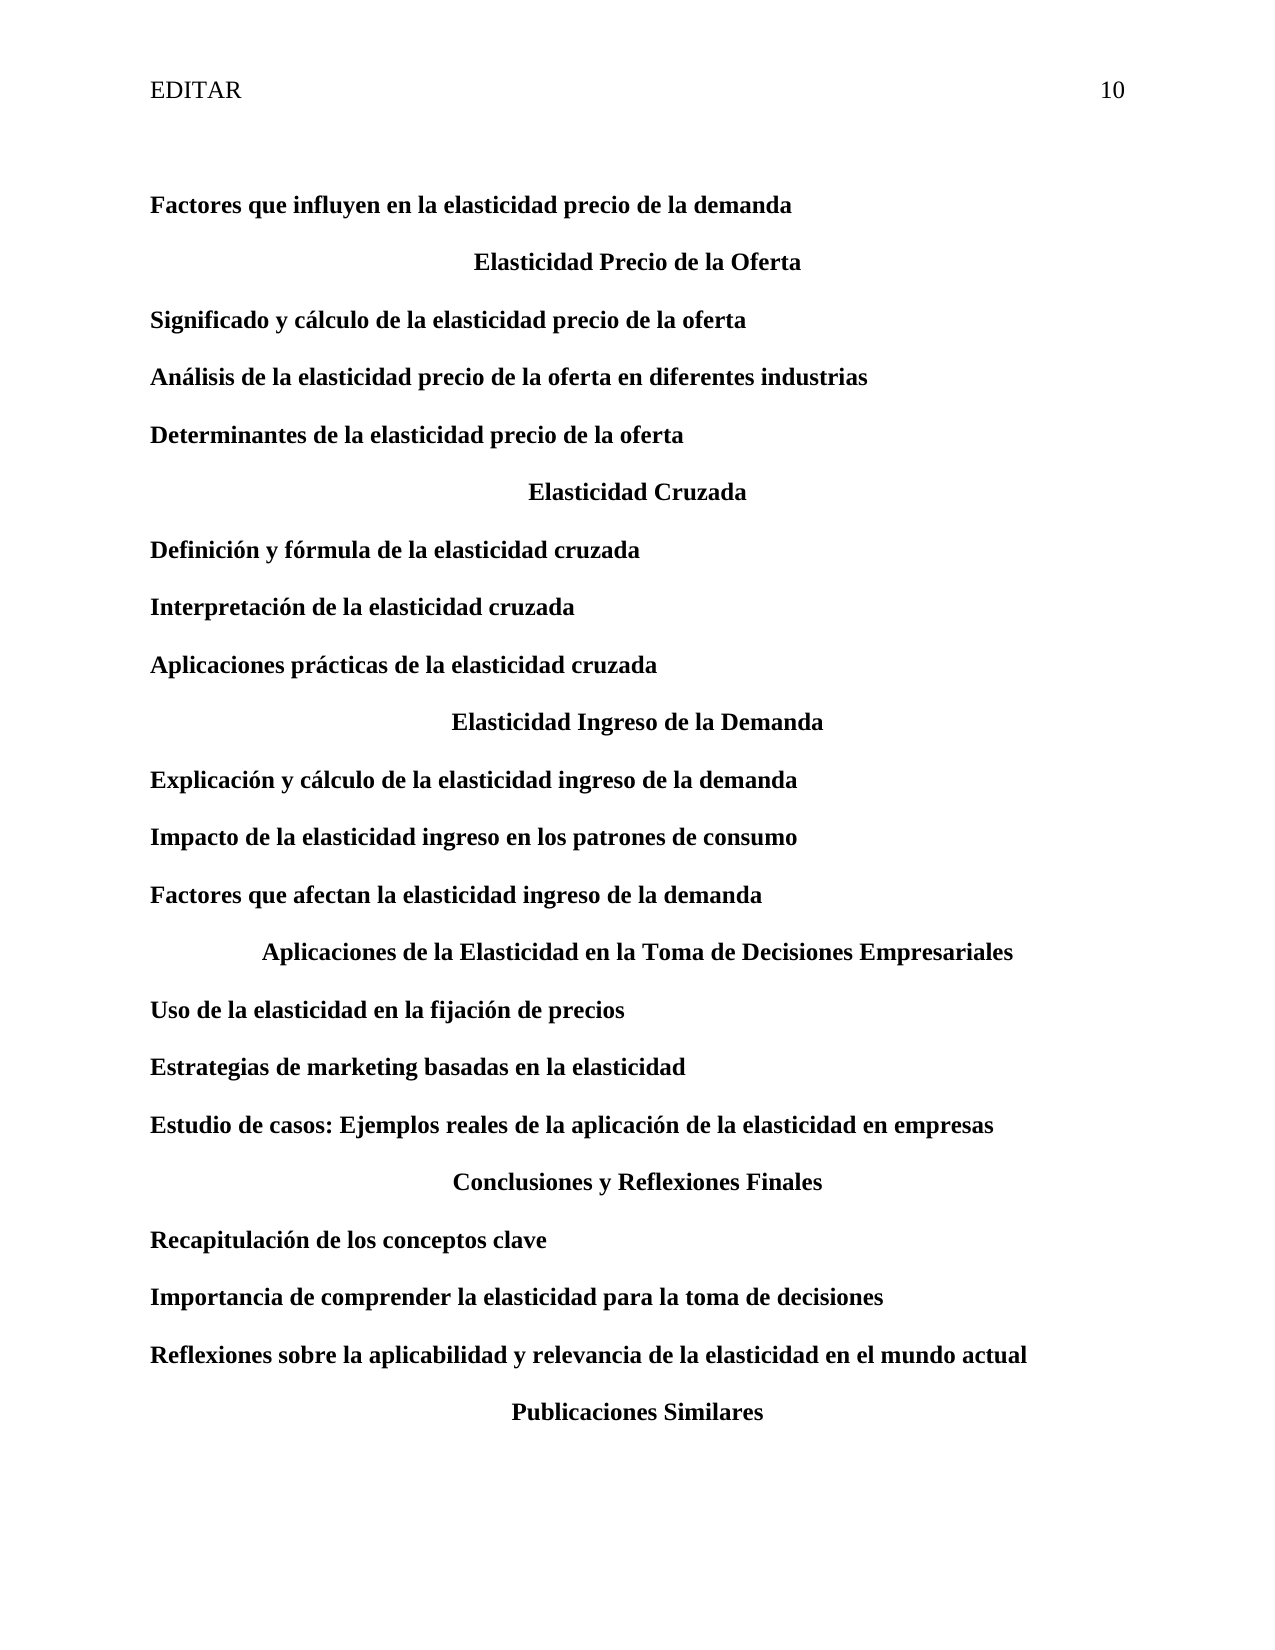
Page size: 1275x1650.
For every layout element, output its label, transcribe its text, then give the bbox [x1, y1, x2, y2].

subtitle Elasticidad Ingreso de la Demanda [150, 707, 1125, 736]
subtitle Factores que influyen en la elasticidad precio de la demanda [150, 190, 1125, 219]
subtitle Reflexiones sobre la aplicabilidad y relevancia de la elasticidad en el mundo actual [150, 1340, 1125, 1369]
subtitle Estrategias de marketing basadas en la elasticidad [150, 1052, 1125, 1081]
subtitle Explicación y cálculo de la elasticidad ingreso de la demanda [150, 765, 1125, 794]
subtitle Interpretación de la elasticidad cruzada [150, 592, 1125, 621]
subtitle Determinantes de la elasticidad precio de la oferta [150, 420, 1125, 449]
subtitle Aplicaciones prácticas de la elasticidad cruzada [150, 650, 1125, 679]
subtitle Impacto de la elasticidad ingreso en los patrones de consumo [150, 822, 1125, 851]
subtitle Significado y cálculo de la elasticidad precio de la oferta [150, 305, 1125, 334]
subtitle Elasticidad Cruzada [150, 477, 1125, 506]
subtitle Análisis de la elasticidad precio de la oferta en diferentes industrias [150, 362, 1125, 391]
subtitle Factores que afectan la elasticidad ingreso de la demanda [150, 880, 1125, 909]
subtitle Elasticidad Precio de la Oferta [150, 247, 1125, 276]
subtitle Aplicaciones de la Elasticidad en la Toma de Decisiones Empresariales [150, 937, 1125, 966]
subtitle Uso de la elasticidad en la fijación de precios [150, 995, 1125, 1024]
subtitle Recapitulación de los conceptos clave [150, 1225, 1125, 1254]
subtitle Conclusiones y Reflexiones Finales [150, 1167, 1125, 1196]
subtitle Estudio de casos: Ejemplos reales de la aplicación de la elasticidad en empresas [150, 1110, 1125, 1139]
subtitle Importancia de comprender la elasticidad para la toma de decisiones [150, 1282, 1125, 1311]
subtitle Publicaciones Similares [150, 1397, 1125, 1426]
subtitle Definición y fórmula de la elasticidad cruzada [150, 535, 1125, 564]
